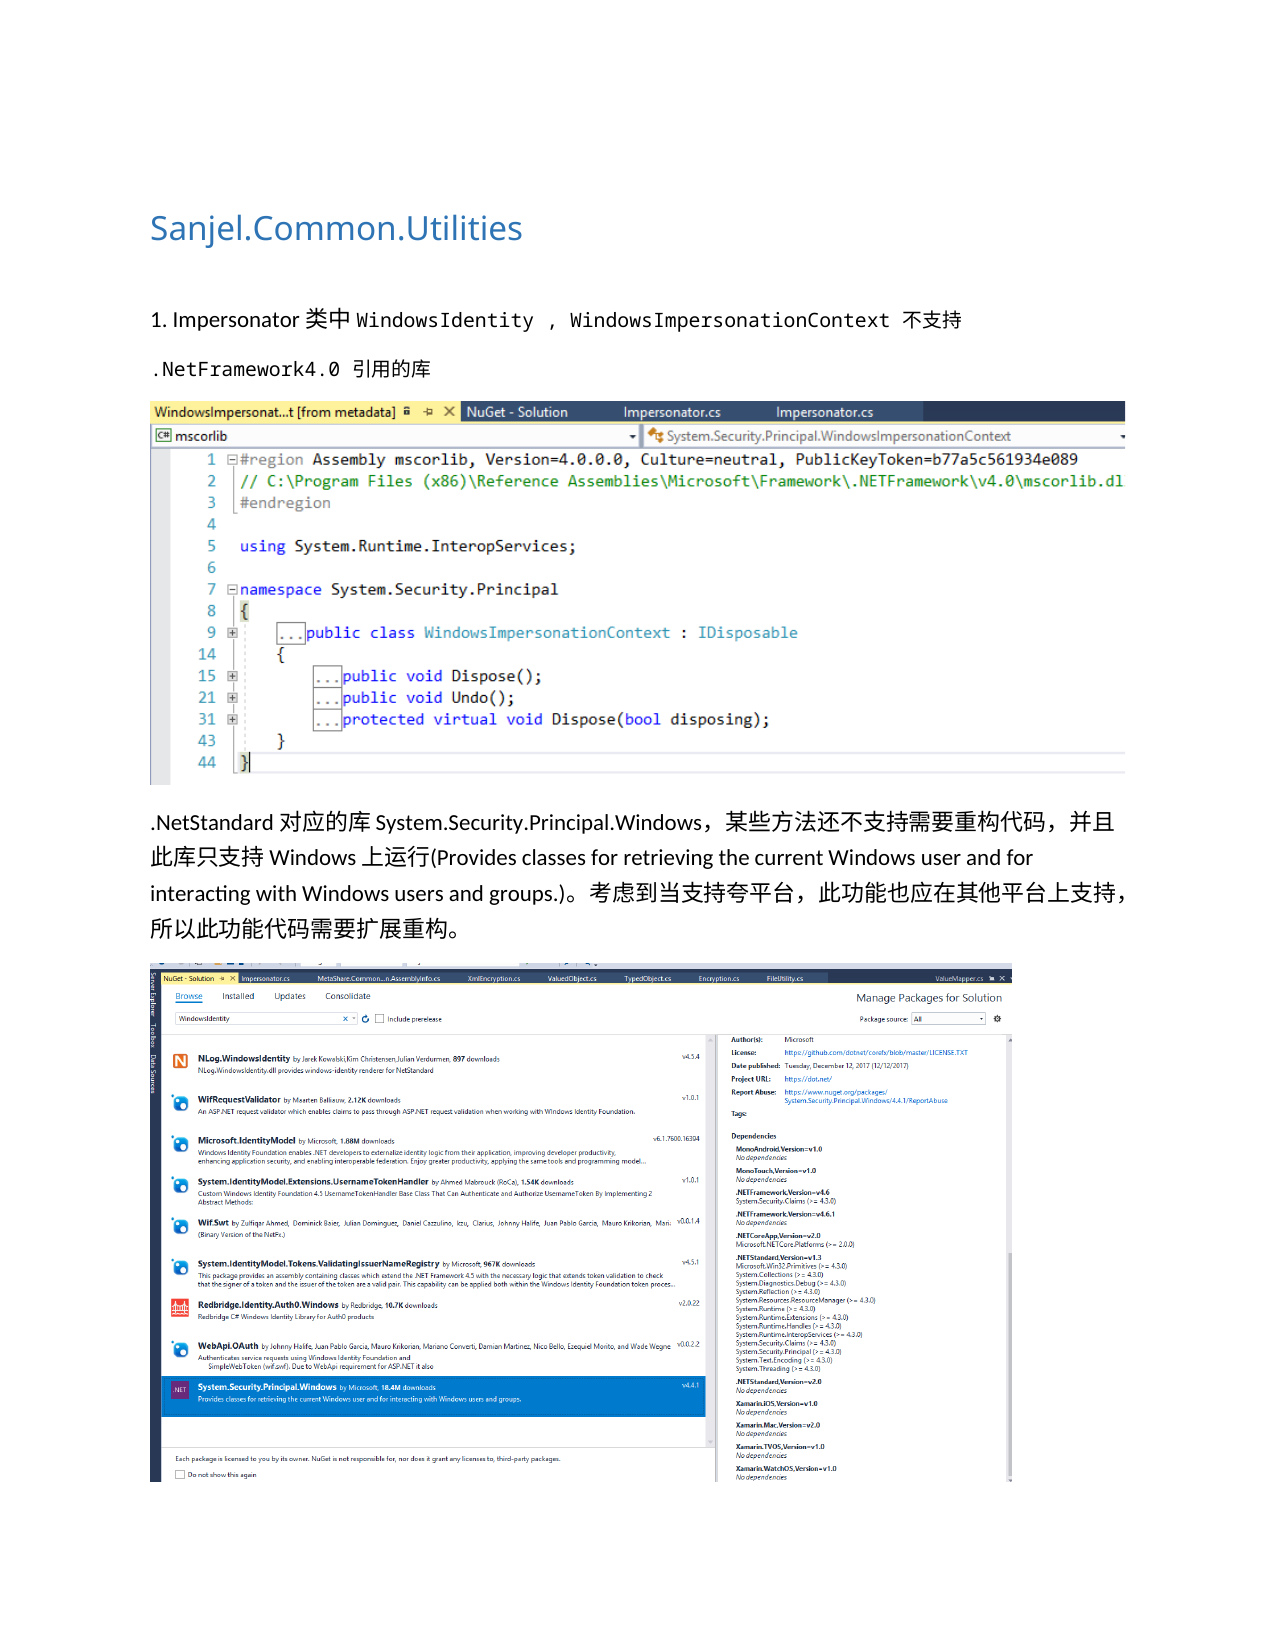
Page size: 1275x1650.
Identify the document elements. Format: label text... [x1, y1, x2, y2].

subtitle Sanjel.Common.Utilities [150, 205, 1125, 251]
text .NetFramework4.0 引用的库 [150, 353, 1125, 382]
picture [150, 401, 1125, 785]
text 1. Impersonator 类中 WindowsIdentity , WindowsImpersonationContext 不支持 [150, 301, 1125, 334]
text .NetStandard 对应的库System.Security.Principal.Windows，某些方法还不支持需要重构代码，并且此库只支持Windows上运行(Provides classes for retrieving the current Windows user and for interacting with Windows users and groups.)。考虑到当支持夸平台，此功能也应在其他平台上支持，所以此功能代码需要扩展重构。 [150, 803, 1125, 944]
picture [150, 963, 1012, 1482]
